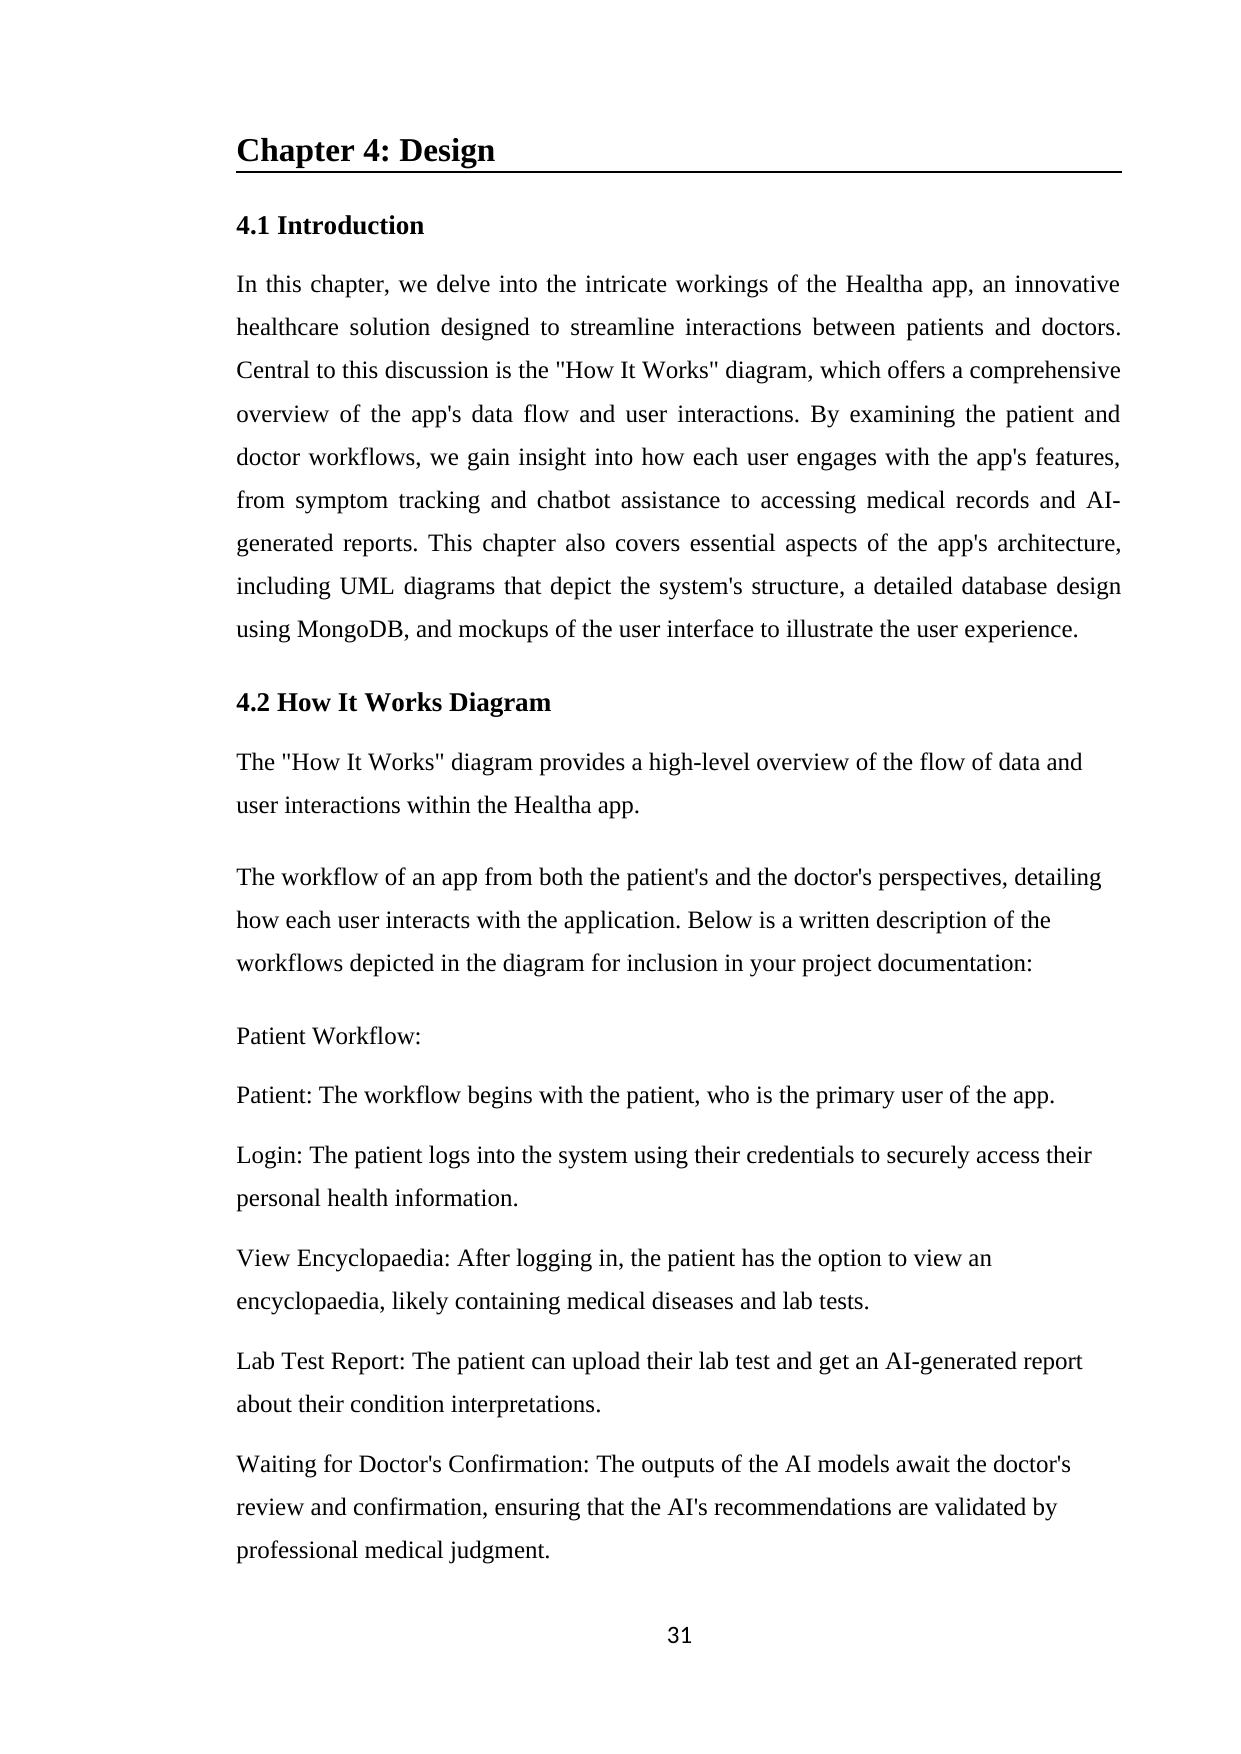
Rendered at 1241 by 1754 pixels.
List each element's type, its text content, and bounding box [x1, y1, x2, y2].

text Waiting for Doctor's Confirmation: The outputs of the AI models await the doctor's review and confirmation, ensuring that the AI's recommendations are validated by professional medical judgment. [236, 1449, 1122, 1564]
text Patient Workflow: [236, 1021, 1122, 1049]
subtitle 4.2 How It Works Diagram [236, 687, 1122, 718]
text The "How It Works" diagram provides a high-level overview of the flow of data and user interactions within the Healtha app. [236, 747, 1122, 819]
text In this chapter, we delve into the intricate workings of the Healtha app, an innovative healthcare solution designed to streamline interactions between patients and doctors. Central to this discussion is the "How It Works" diagram, which offers a comprehensive overview of the app's data flow and user interactions. By examining the patient and doctor workflows, we gain insight into how each user engages with the app's features, from symptom tracking and chatbot assistance to accessing medical records and AI-generated reports. This chapter also covers essential aspects of the app's architecture, including UML diagrams that depict the system's structure, a detailed database design using MongoDB, and mockups of the user interface to illustrate the user experience. [236, 269, 1122, 643]
text Login: The patient logs into the system using their credentials to securely access their personal health information. [236, 1140, 1122, 1212]
text Patient: The workflow begins with the patient, who is the primary user of the app. [236, 1081, 1122, 1109]
text View Encyclopaedia: After logging in, the patient has the option to view an encyclopaedia, likely containing medical diseases and lab tests. [236, 1243, 1122, 1315]
subtitle Chapter 4: Design [236, 131, 1122, 171]
text The workflow of an app from both the patient's and the doctor's perspectives, detailing how each user interacts with the application. Below is a written description of the workflows depicted in the diagram for inclusion in your project documentation: [236, 862, 1122, 977]
text Lab Test Report: The patient can upload their lab test and get an AI-generated report about their condition interpretations. [236, 1346, 1122, 1418]
subtitle 4.1 Introduction [236, 209, 1122, 240]
